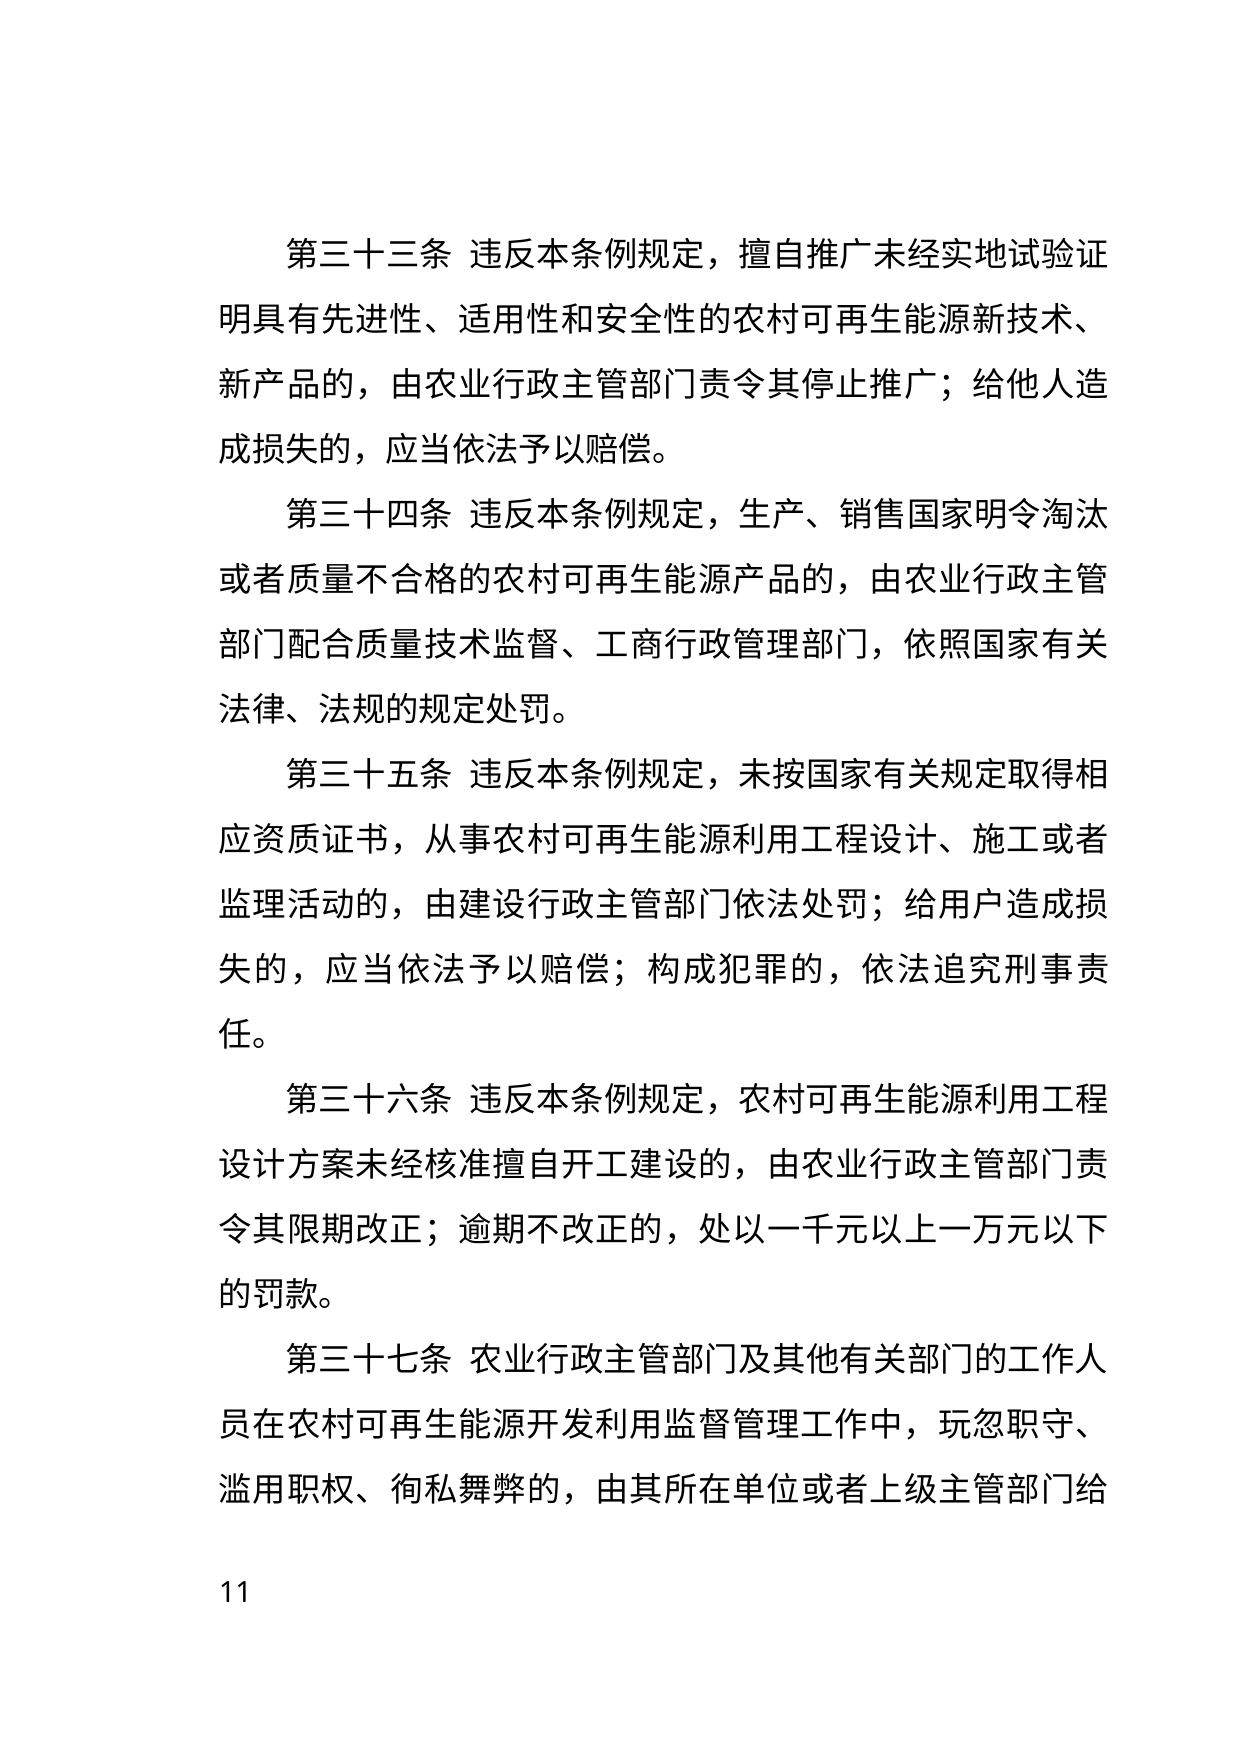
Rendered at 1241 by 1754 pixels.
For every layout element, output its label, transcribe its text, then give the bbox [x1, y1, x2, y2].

text 第三十五条 违反本条例规定，未按国家有关规定取得相应资质证书，从事农村可再生能源利用工程设计、施工或者监理活动的，由建设行政主管部门依法处罚；给用户造成损失的，应当依法予以赔偿；构成犯罪的，依法追究刑事责任。 [218, 739, 1110, 1064]
text 第三十三条 违反本条例规定，擅自推广未经实地试验证明具有先进性、适用性和安全性的农村可再生能源新技术、新产品的，由农业行政主管部门责令其停止推广；给他人造成损失的，应当依法予以赔偿。 [218, 219, 1110, 479]
text 第三十六条 违反本条例规定，农村可再生能源利用工程设计方案未经核准擅自开工建设的，由农业行政主管部门责令其限期改正；逾期不改正的，处以一千元以上一万元以下的罚款。 [218, 1064, 1110, 1324]
text 第三十四条 违反本条例规定，生产、销售国家明令淘汰或者质量不合格的农村可再生能源产品的，由农业行政主管部门配合质量技术监督、工商行政管理部门，依照国家有关法律、法规的规定处罚。 [218, 479, 1110, 739]
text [218, 1324, 1110, 1519]
